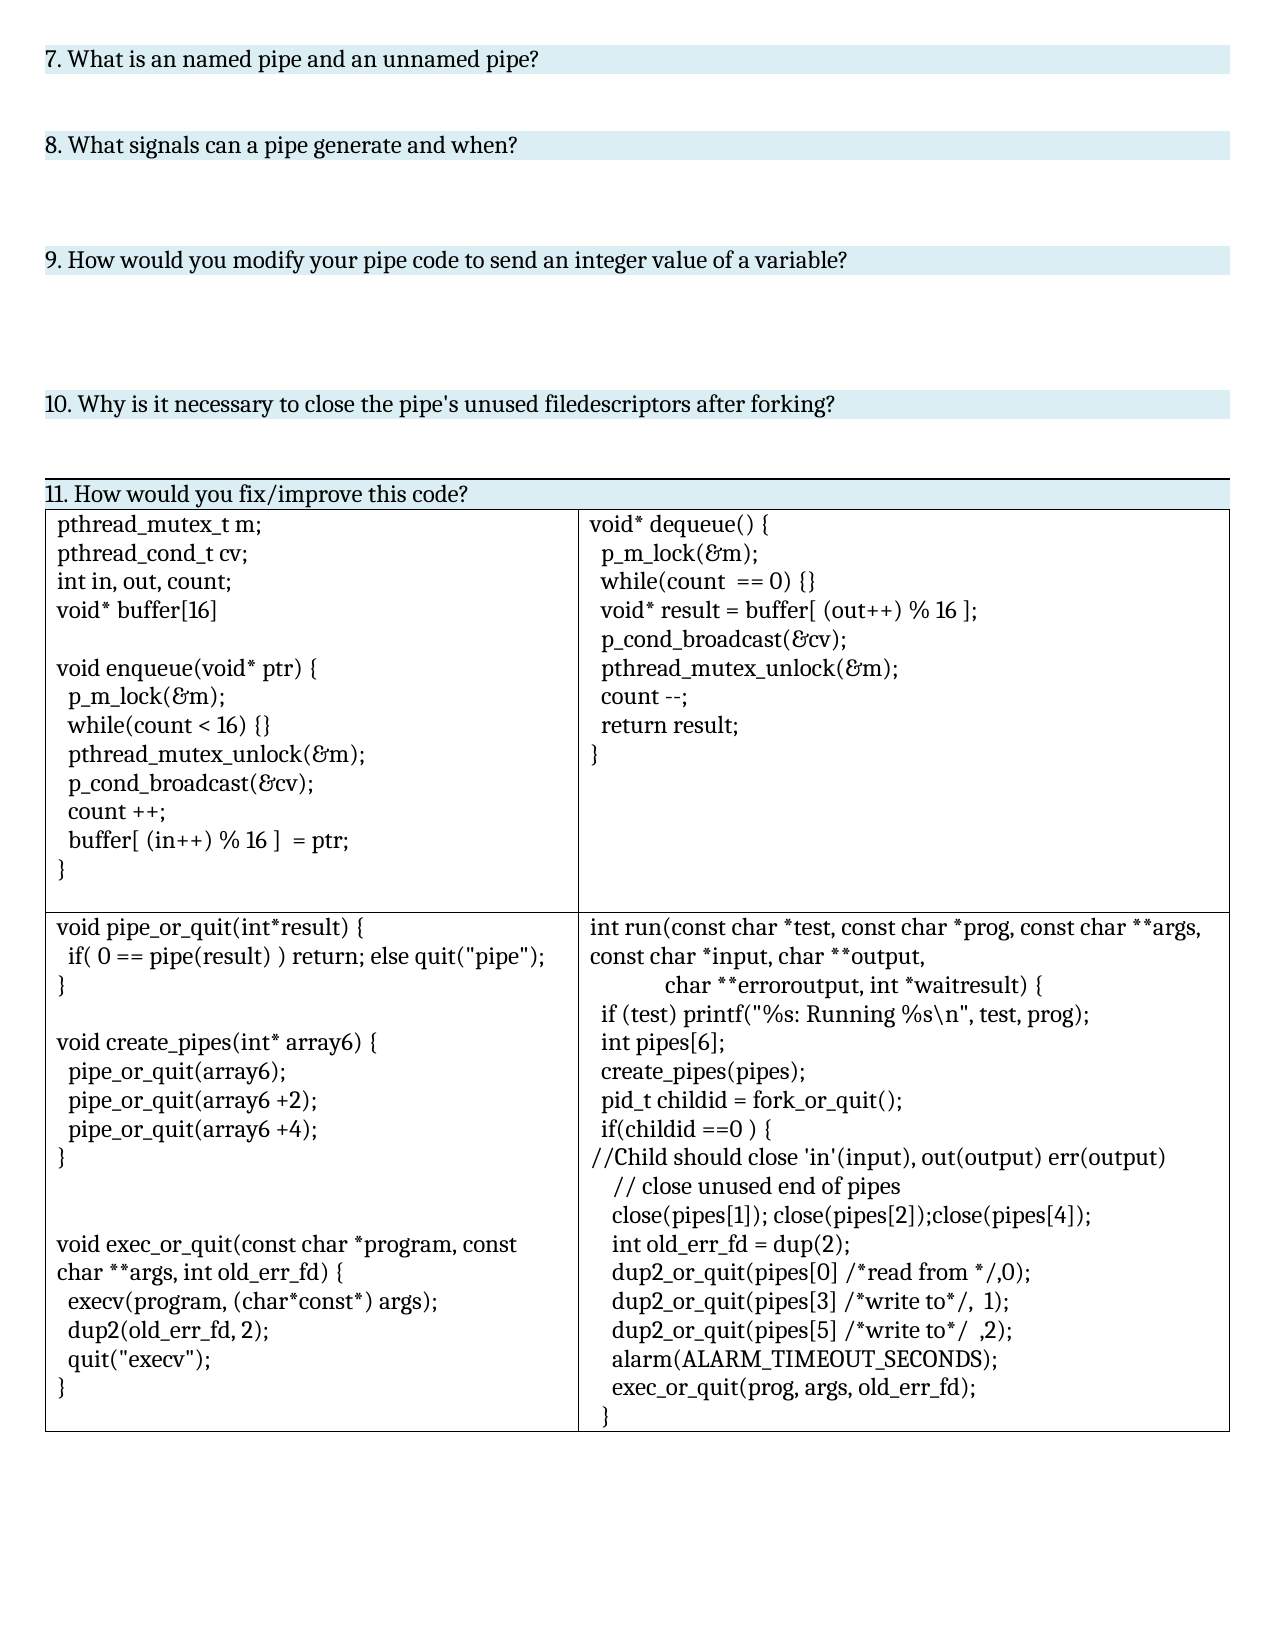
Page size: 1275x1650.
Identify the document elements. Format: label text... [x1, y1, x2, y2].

text 10. Why is it necessary to close the pipe's unused filedescriptors after forking? [45, 390, 1230, 419]
text 11. How would you fix/improve this code? [45, 480, 1230, 509]
table_cell int run(const char *test, const char *prog, const char **args, const char *input, char **output, char **erroroutput, int *waitresult) { if (test) printf("%s: Running %s\n", test, prog); int pipes[6]; create_pipes(pipes); pid_t childid = fork_or_quit(); if(childid ==0 ) { //Child should close 'in'(input), out(output) err(output) // close unused end of pipes close(pipes[1]); close(pipes[2]);close(pipes[4]); int old_err_fd = dup(2); dup2_or_quit(pipes[0] /*read from */,0); dup2_or_quit(pipes[3] /*write to*/, 1); dup2_or_quit(pipes[5] /*write to*/ ,2); alarm(ALARM_TIMEOUT_SECONDS); exec_or_quit(prog, args, old_err_fd); } [579, 913, 1229, 1431]
text 8. What signals can a pipe generate and when? [45, 131, 1230, 160]
text 7. What is an named pipe and an unnamed pipe? [45, 45, 1230, 74]
table_cell void pipe_or_quit(int*result) { if( 0 == pipe(result) ) return; else quit("pipe"); } void create_pipes(int* array6) { pipe_or_quit(array6); pipe_or_quit(array6 +2); pipe_or_quit(array6 +4); } void exec_or_quit(const char *program, const char **args, int old_err_fd) { execv(program, (char*const*) args); dup2(old_err_fd, 2); quit("execv"); } [46, 913, 578, 1431]
text 9. How would you modify your pipe code to send an integer value of a variable? [45, 246, 1230, 275]
table_header void* dequeue() { p_m_lock(&m); while(count == 0) {} void* result = buffer[ (out++) % 16 ]; p_cond_broadcast(&cv); pthread_mutex_unlock(&m); count --; return result; } [579, 510, 1229, 912]
table_header pthread_mutex_t m; pthread_cond_t cv; int in, out, count; void* buffer[16] void enqueue(void* ptr) { p_m_lock(&m); while(count < 16) {} pthread_mutex_unlock(&m); p_cond_broadcast(&cv); count ++; buffer[ (in++) % 16 ] = ptr; } [46, 510, 578, 912]
